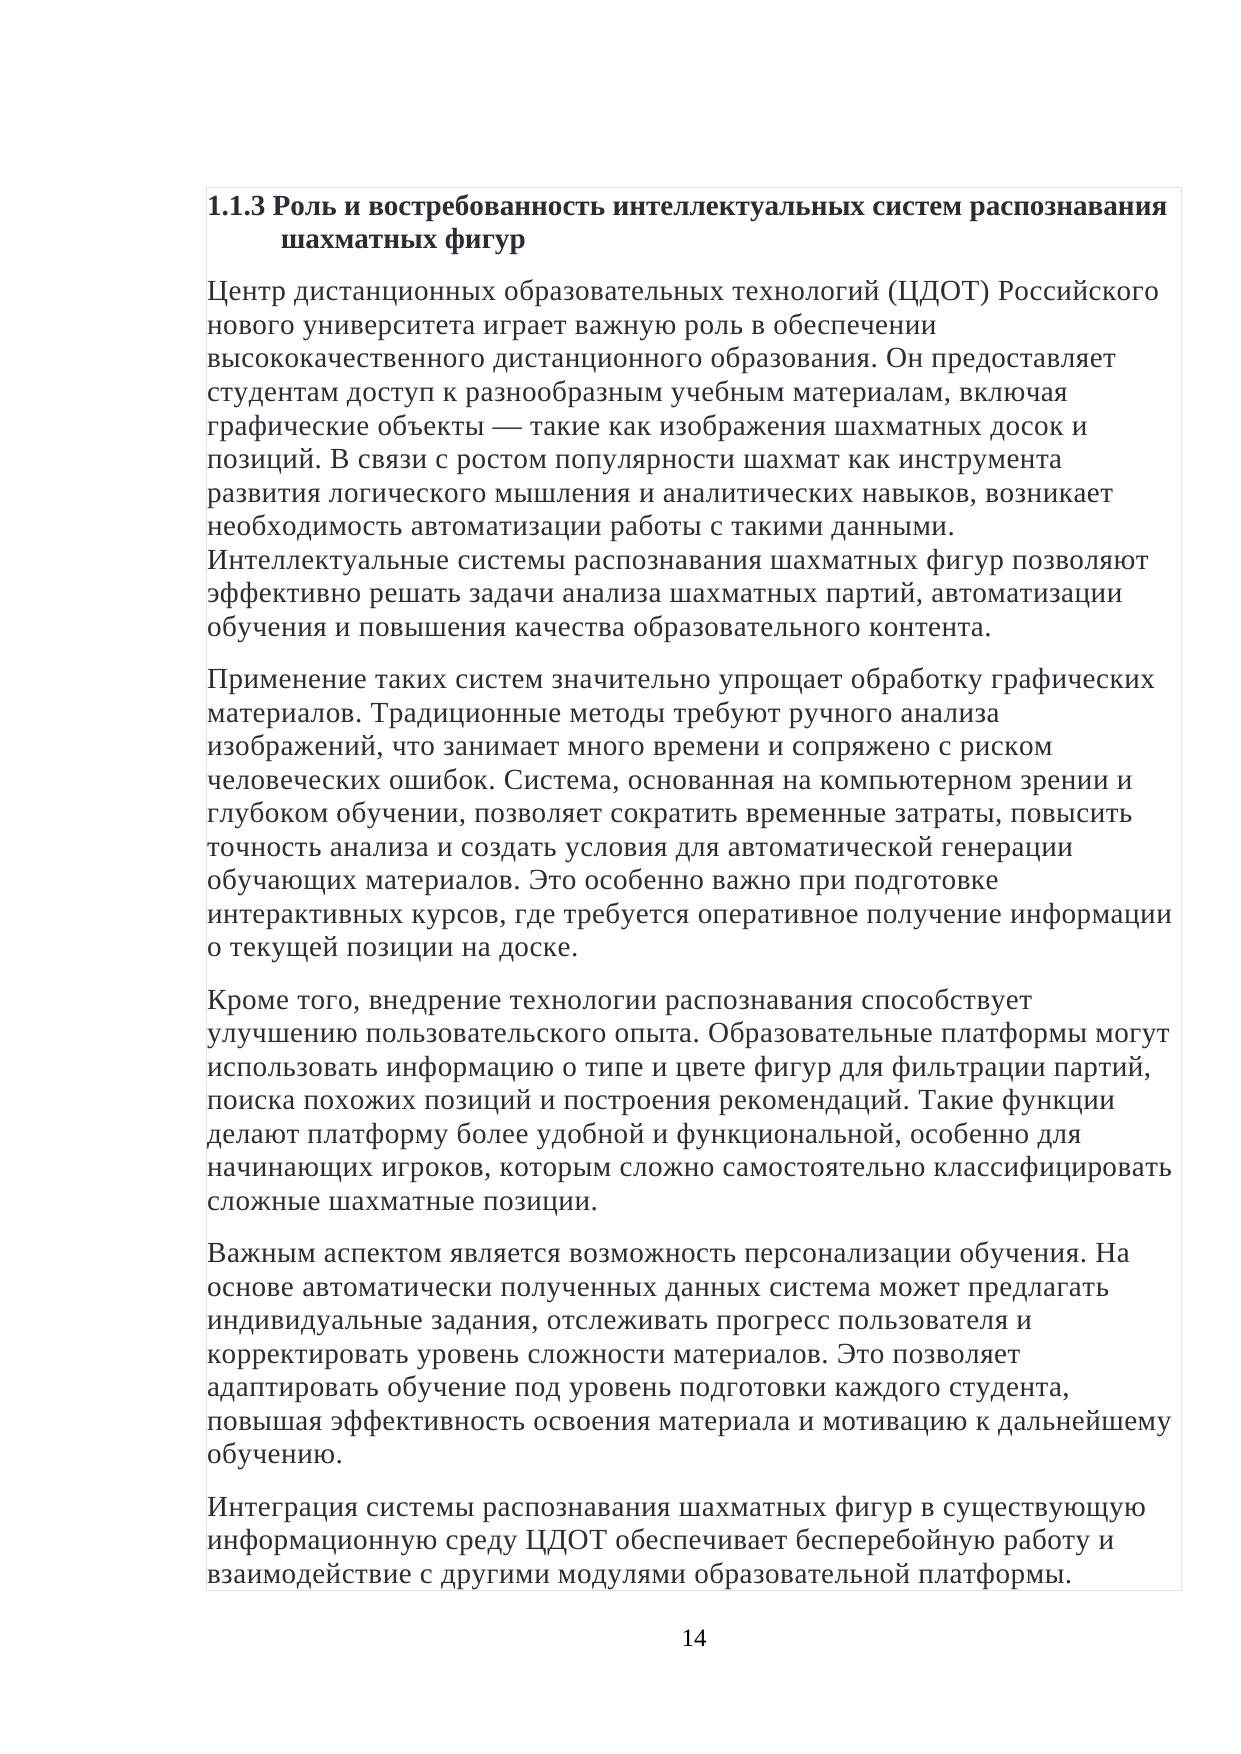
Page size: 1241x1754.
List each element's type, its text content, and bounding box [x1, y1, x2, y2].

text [207, 1488, 1181, 1590]
text Центр дистанционных образовательных технологий (ЦДОТ) Российского нового университета играет важную роль в обеспечении высококачественного дистанционного образования. Он предоставляет студентам доступ к разнообразным учебным материалам, включая графические объекты — такие как изображения шахматных досок и позиций. В связи с ростом популярности шахмат как инструмента развития логического мышления и аналитических навыков, возникает необходимость автоматизации работы с такими данными. Интеллектуальные системы распознавания шахматных фигур позволяют эффективно решать задачи анализа шахматных партий, автоматизации обучения и повышения качества образовательного контента. [207, 273, 1181, 642]
subtitle 1.1.3 Роль и востребованность интеллектуальных систем распознавания шахматных фигур [207, 188, 1181, 255]
text Важным аспектом является возможность персонализации обучения. На основе автоматически полученных данных система может предлагать индивидуальные задания, отслеживать прогресс пользователя и корректировать уровень сложности материалов. Это позволяет адаптировать обучение под уровень подготовки каждого студента, повышая эффективность освоения материала и мотивацию к дальнейшему обучению. [207, 1235, 1181, 1470]
text Кроме того, внедрение технологии распознавания способствует улучшению пользовательского опыта. Образовательные платформы могут использовать информацию о типе и цвете фигур для фильтрации партий, поиска похожих позиций и построения рекомендаций. Такие функции делают платформу более удобной и функциональной, особенно для начинающих игроков, которым сложно самостоятельно классифицировать сложные шахматные позиции. [207, 981, 1181, 1217]
text Применение таких систем значительно упрощает обработку графических материалов. Традиционные методы требуют ручного анализа изображений, что занимает много времени и сопряжено с риском человеческих ошибок. Система, основанная на компьютерном зрении и глубоком обучении, позволяет сократить временные затраты, повысить точность анализа и создать условия для автоматической генерации обучающих материалов. Это особенно важно при подготовке интерактивных курсов, где требуется оперативное получение информации о текущей позиции на доске. [207, 661, 1181, 963]
